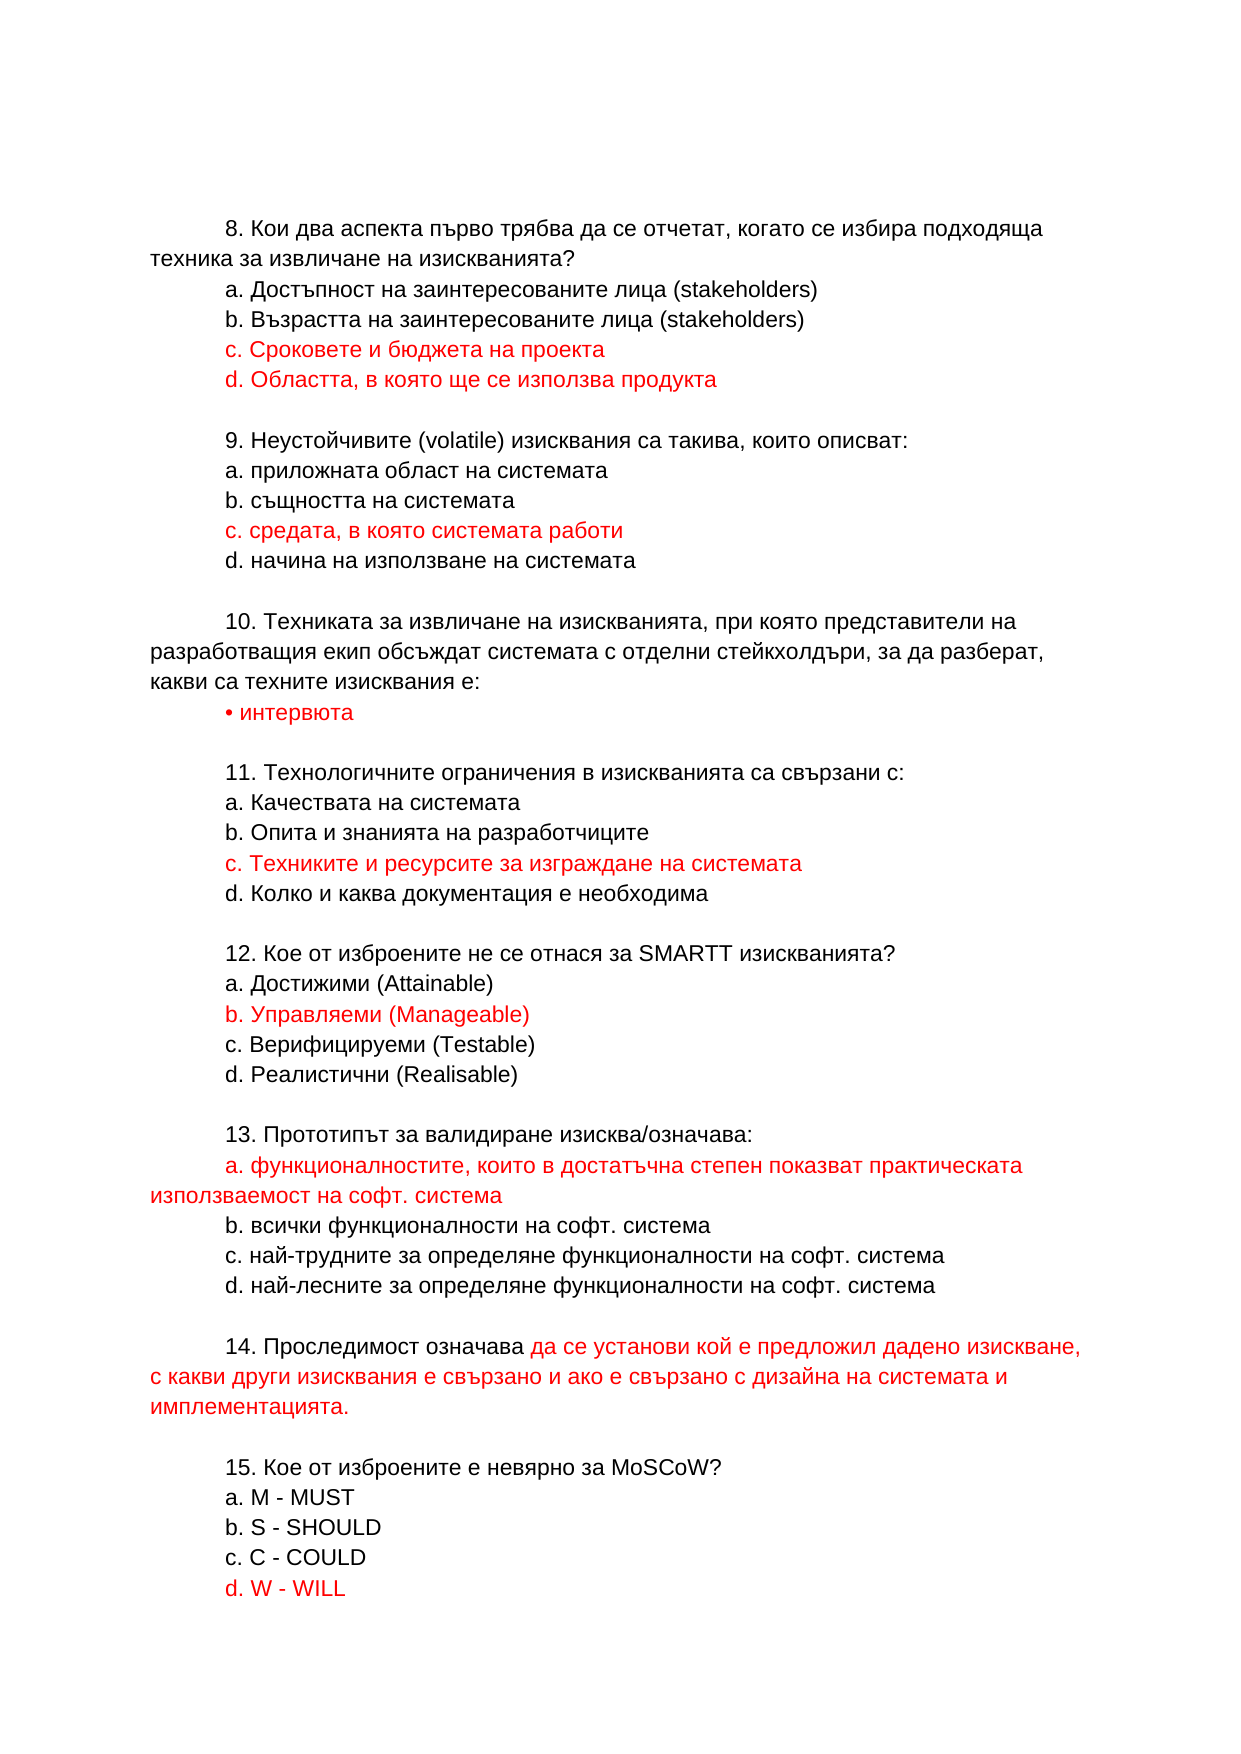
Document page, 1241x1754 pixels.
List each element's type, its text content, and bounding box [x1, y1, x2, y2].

text c. Сроковете и бюджета на проекта [150, 336, 1090, 362]
text • интервюта [150, 698, 1090, 725]
text d. Реалистични (Realisable) [150, 1061, 1090, 1087]
text 15. Кое от изброените е невярно за MoSCoW? [150, 1454, 1090, 1480]
text 9. Неустойчивите (volatile) изисквания са такива, които описват: [150, 427, 1090, 453]
text d. начина на използване на системата [150, 547, 1090, 574]
text 13. Прототипът за валидиране изисква/означава: [150, 1121, 1090, 1148]
text b. всички функционалности на софт. система [150, 1212, 1090, 1238]
text c. Техниките и ресурсите за изграждане на системата [150, 849, 1090, 876]
text 8. Кои два аспекта първо трябва да се отчетат, когато се избира подходяща техника за извличане на изискванията? [150, 215, 1090, 272]
text 10. Техниката за извличане на изискванията, при която представители на разработващия екип обсъждат системата с отделни стейкхолдъри, за да разберат, какви са техните изисквания е: [150, 608, 1090, 694]
text a. Качествата на системата [150, 789, 1090, 815]
text c. средата, в която системата работи [150, 517, 1090, 543]
text d. Областта, в която ще се използва продукта [150, 366, 1090, 392]
text a. Достижими (Attainable) [150, 970, 1090, 997]
text c. C - COULD [150, 1544, 1090, 1571]
text b. Управляеми (Manageable) [150, 1001, 1090, 1027]
text d. W - WILL [150, 1574, 1090, 1601]
text 12. Кое от изброените не се отнася за SMARTT изискванията? [150, 940, 1090, 966]
text d. Колко и каква документация е необходима [150, 880, 1090, 906]
text a. M - MUST [150, 1484, 1090, 1510]
text 14. Проследимост означава да се установи кой е предложил дадено изискване, с какви други изисквания е свързано и ако е свързано с дизайна на системата и имплементацията. [150, 1333, 1090, 1419]
text a. Достъпност на заинтересованите лица (stakeholders) [150, 276, 1090, 302]
text b. Опита и знанията на разработчиците [150, 819, 1090, 846]
text d. най-лесните за определяне функционалности на софт. система [150, 1272, 1090, 1299]
text c. Верифицируеми (Testable) [150, 1031, 1090, 1057]
text b. S - SHOULD [150, 1514, 1090, 1540]
text a. функционалностите, които в достатъчна степен показват практическата използваемост на сoфт. система [150, 1152, 1090, 1208]
text a. приложната област на системата [150, 457, 1090, 483]
text 11. ​Технологичните ограничения в изискванията са свързани с: [150, 759, 1090, 785]
text c. най-трудните за определяне функционалности на софт. система [150, 1242, 1090, 1268]
text b. същността на системата [150, 487, 1090, 513]
text b. Възрастта на заинтересованите лица (stakeholders) [150, 306, 1090, 332]
